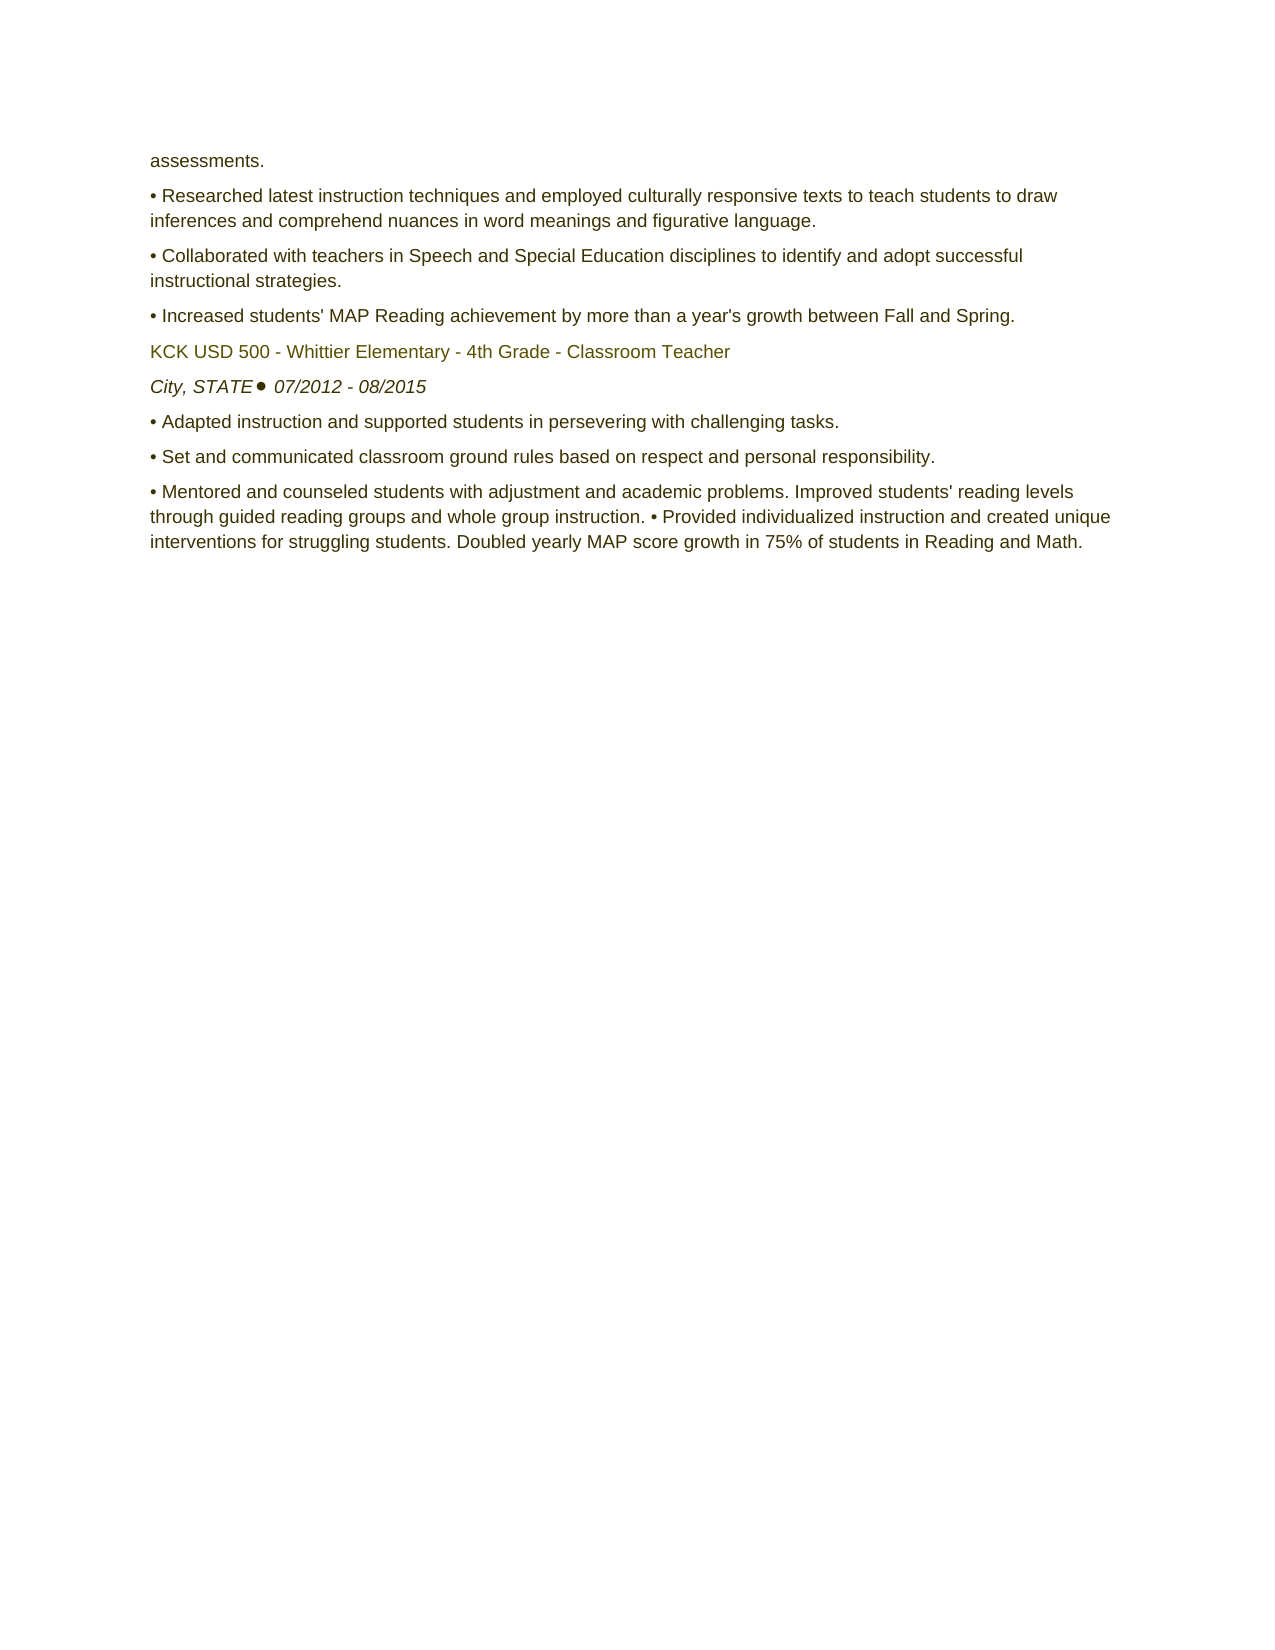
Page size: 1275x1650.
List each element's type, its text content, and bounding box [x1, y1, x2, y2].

text City, STATE⚫ 07/2012 - 08/2015 [150, 376, 1125, 397]
text • Increased students' MAP Reading achievement by more than a year's growth between Fall and Spring. [150, 305, 1125, 327]
text • Researched latest instruction techniques and employed culturally responsive texts to teach students to draw inferences and comprehend nuances in word meanings and figurative language. [150, 185, 1125, 232]
text KCK USD 500 - Whittier Elementary - 4th Grade - Classroom Teacher [150, 340, 1125, 362]
text • Set and communicated classroom ground rules based on respect and personal responsibility. [150, 446, 1125, 468]
text • Adapted instruction and supported students in persevering with challenging tasks. [150, 411, 1125, 432]
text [150, 150, 1125, 172]
text • Mentored and counseled students with adjustment and academic problems. Improved students' reading levels through guided reading groups and whole group instruction. • Provided individualized instruction and created unique interventions for struggling students. Doubled yearly MAP score growth in 75% of students in Reading and Math. [150, 481, 1125, 552]
text • Collaborated with teachers in Speech and Special Education disciplines to identify and adopt successful instructional strategies. [150, 245, 1125, 292]
